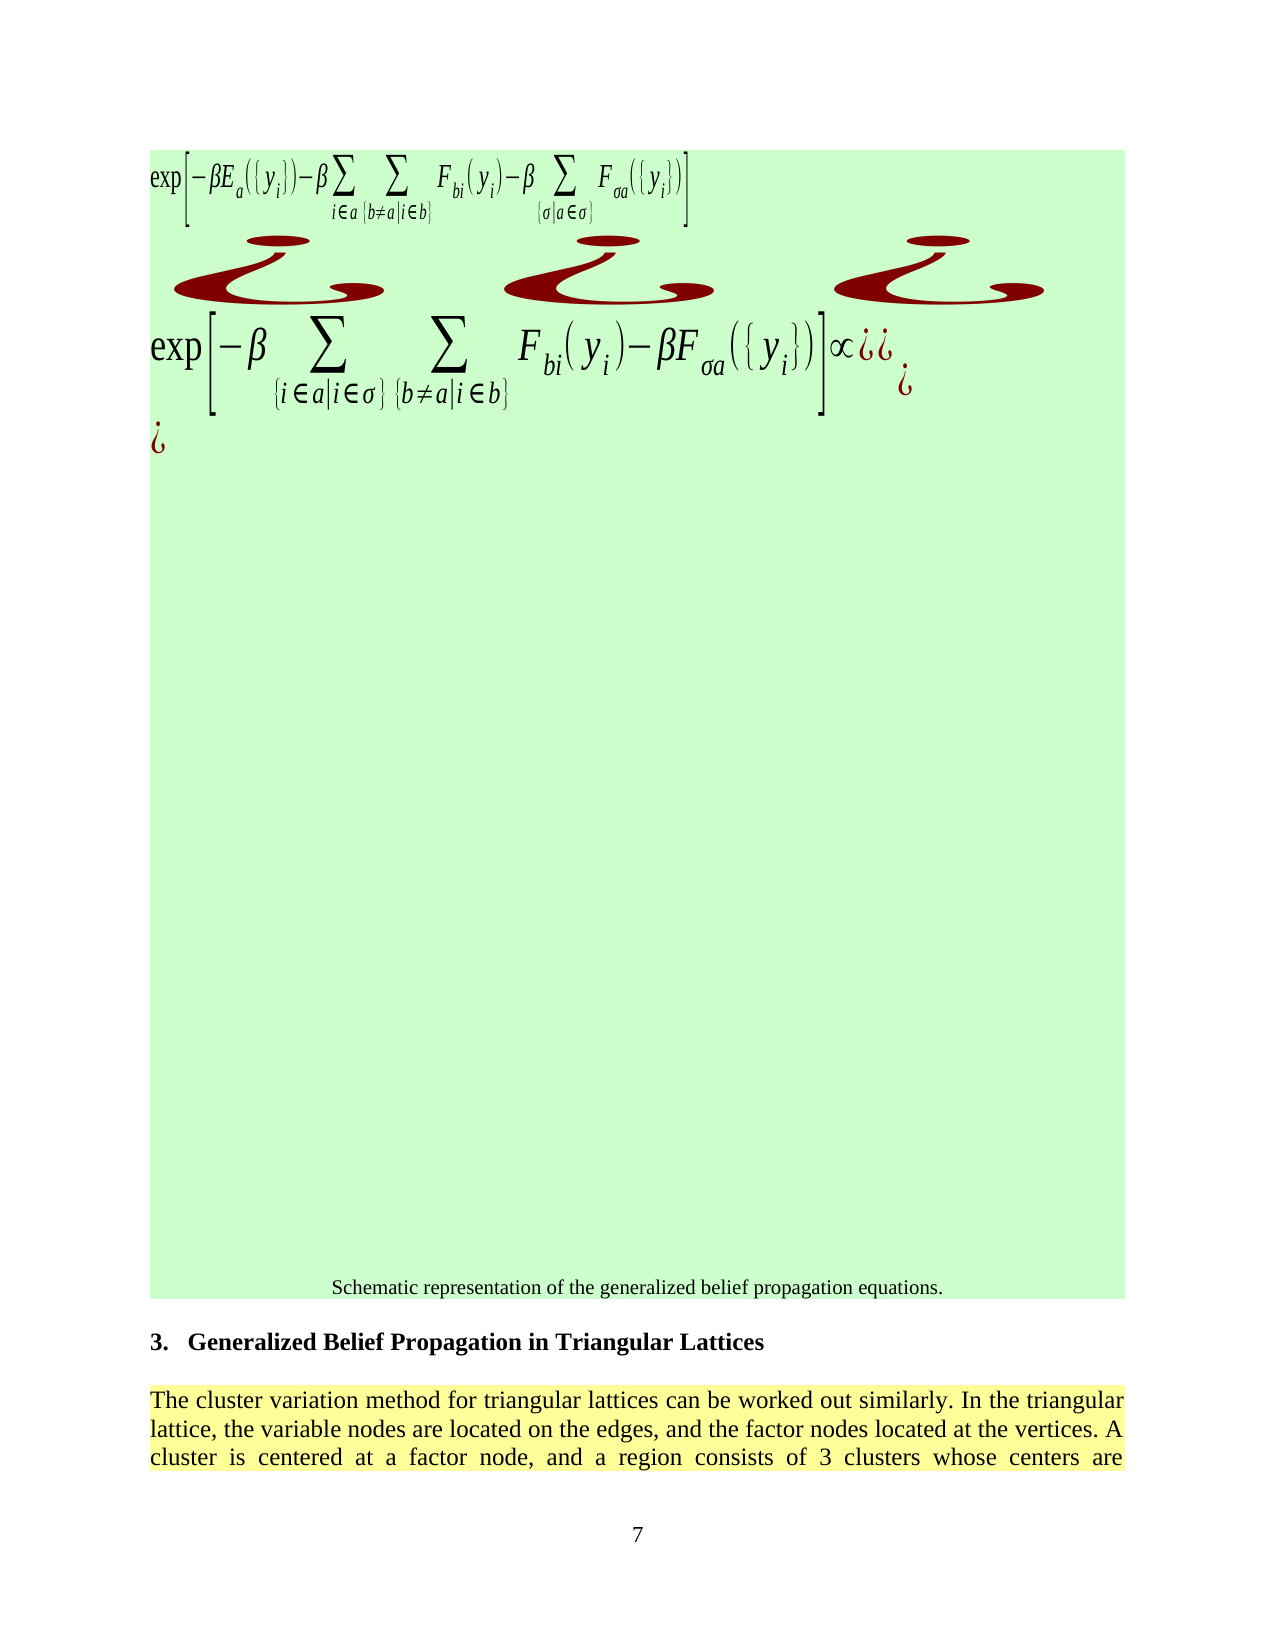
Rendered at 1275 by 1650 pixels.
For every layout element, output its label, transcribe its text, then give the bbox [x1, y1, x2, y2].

list Generalized Belief Propagation in Triangular Lattices [150, 1327, 1125, 1356]
text Schematic representation of the generalized belief propagation equations. [150, 1274, 1125, 1299]
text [150, 1385, 1125, 1471]
